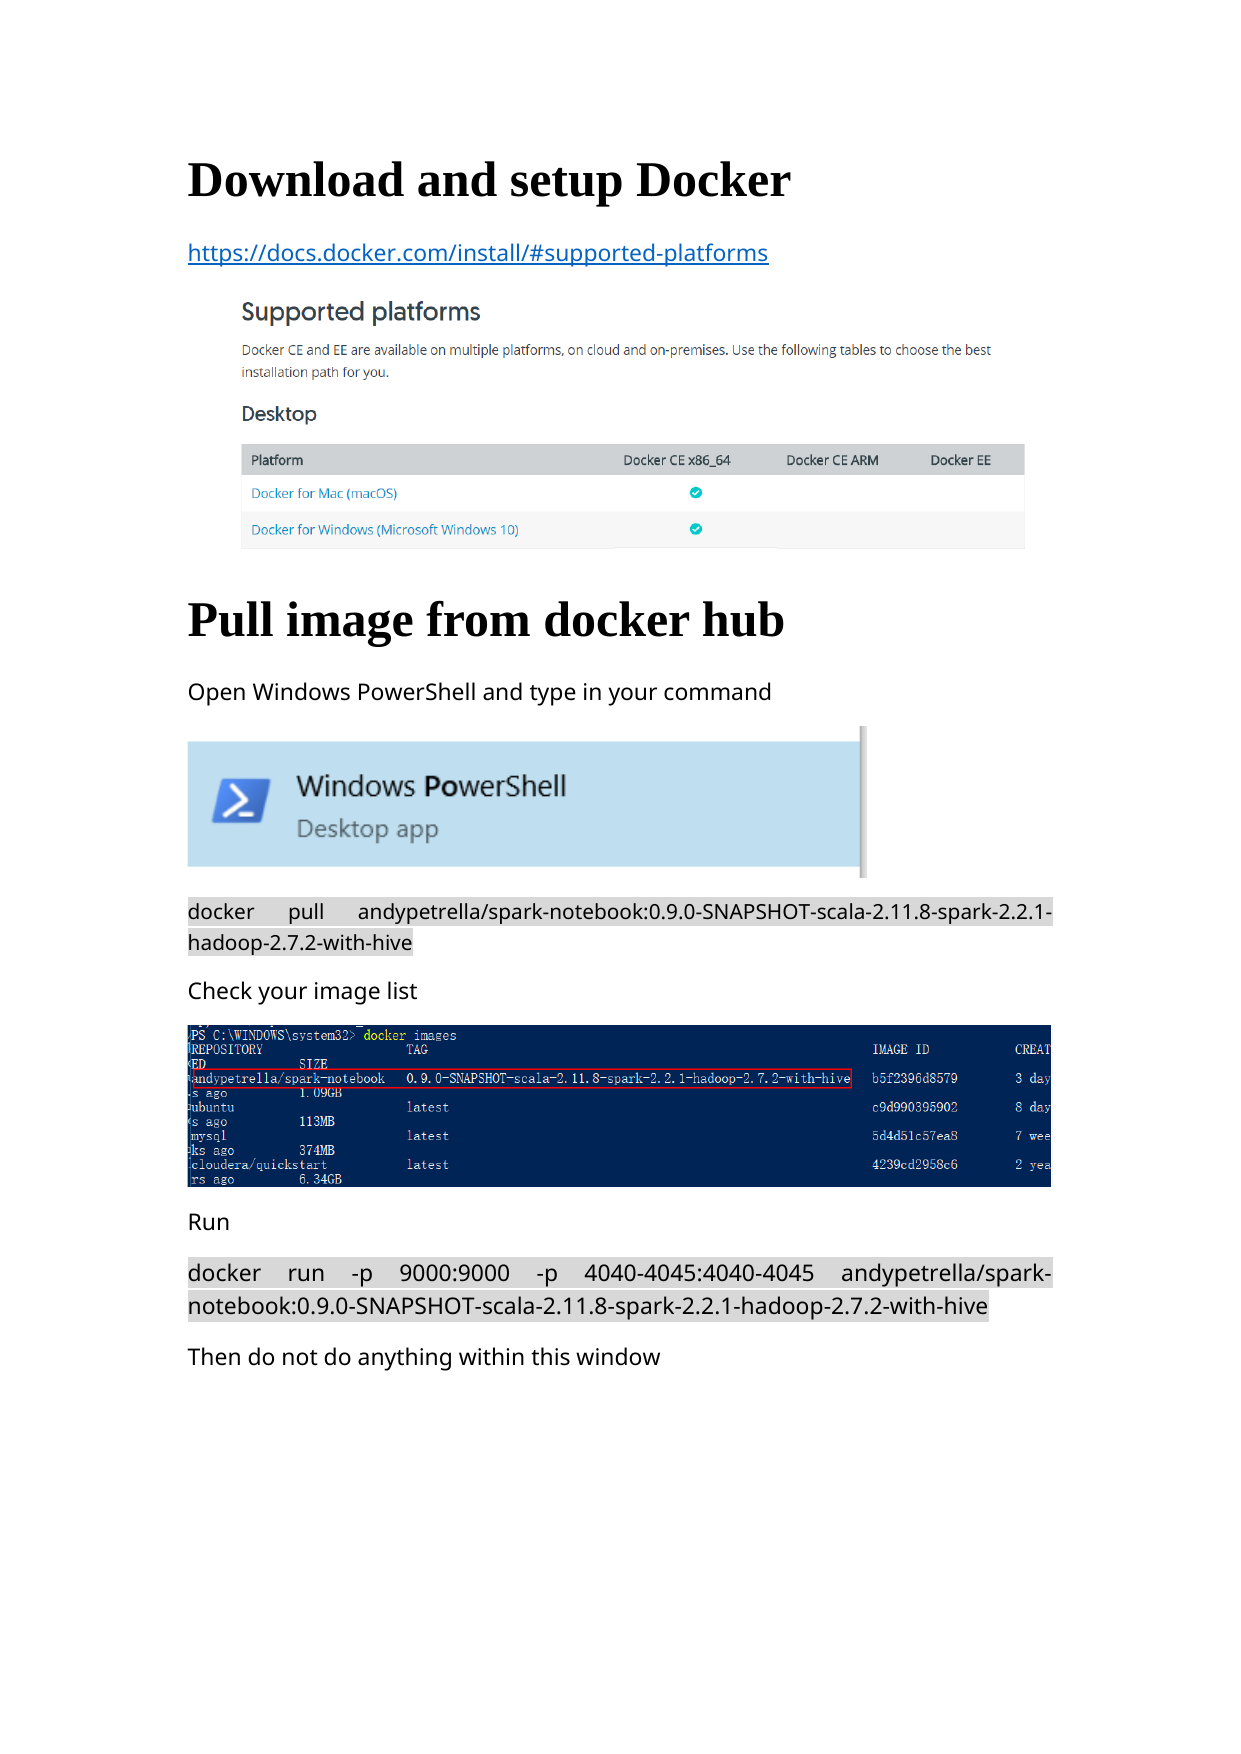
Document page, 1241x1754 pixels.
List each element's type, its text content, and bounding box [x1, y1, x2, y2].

picture [187, 1025, 1053, 1187]
text Run [187, 1206, 1053, 1237]
text docker pull andypetrella/spark-notebook:0.9.0-SNAPSHOT-scala-2.11.8-spark-2.2.1-hadoop-2.7.2-with-hive [187, 897, 1053, 956]
text https://docs.docker.com/install/#supported-platforms [187, 237, 1053, 268]
picture [187, 287, 1053, 558]
text Then do not do anything within this window [187, 1341, 1053, 1372]
text Open Windows PowerShell and type in your command [187, 676, 1053, 707]
subtitle Download and setup Docker [187, 150, 1053, 207]
picture [187, 726, 868, 878]
subtitle Pull image from docker hub [187, 589, 1053, 647]
text docker run -p 9000:9000 -p 4040-4045:4040-4045 andypetrella/spark-notebook:0.9.0-SNAPSHOT-scala-2.11.8-spark-2.2.1-hadoop-2.7.2-with-hive [187, 1257, 1053, 1322]
text Check your image list [187, 975, 1053, 1006]
